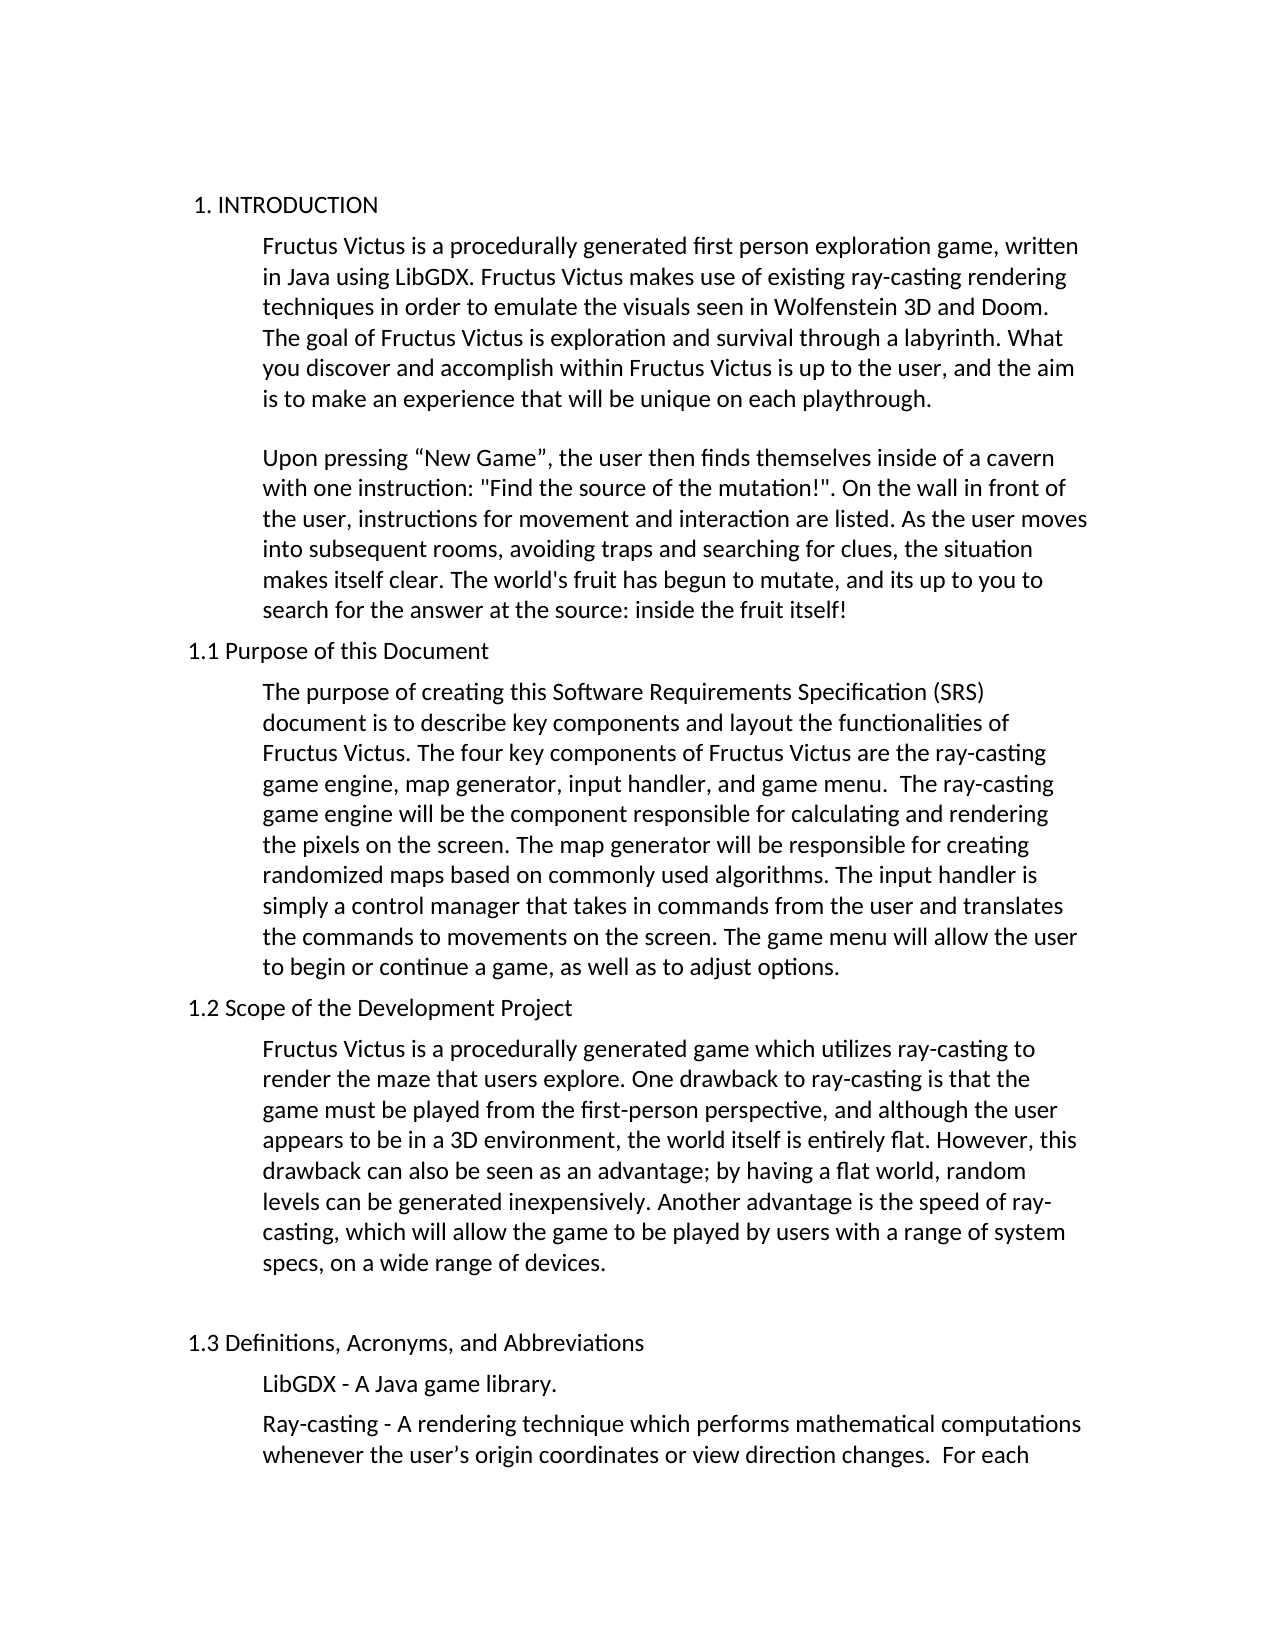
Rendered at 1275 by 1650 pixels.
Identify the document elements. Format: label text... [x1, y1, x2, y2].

text LibGDX - A Java game library. [262, 1368, 1087, 1398]
text 1. INTRODUCTION [187, 189, 1087, 220]
text 1.3 Definitions, Acronyms, and Abbreviations [187, 1327, 1087, 1357]
text Fructus Victus is a procedurally generated first person exploration game, written in Java using LibGDX. Fructus Victus makes use of existing ray-casting rendering techniques in order to emulate the visuals seen in Wolfenstein 3D and Doom. The goal of Fructus Victus is exploration and survival through a labyrinth. What you discover and accomplish within Fructus Victus is up to the user, and the aim is to make an experience that will be unique on each playthrough. [262, 230, 1087, 413]
text The purpose of creating this Software Requirements Specification (SRS) document is to describe key components and layout the functionalities of Fructus Victus. The four key components of Fructus Victus are the ray-casting game engine, map generator, input handler, and game menu. The ray-casting game engine will be the component responsible for calculating and rendering the pixels on the screen. The map generator will be responsible for creating randomized maps based on commonly used algorithms. The input handler is simply a control manager that takes in commands from the user and translates the commands to movements on the screen. The game menu will allow the user to begin or continue a game, as well as to adjust options. [262, 676, 1087, 982]
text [262, 1409, 1087, 1470]
text 1.1 Purpose of this Document [187, 636, 1087, 666]
text Upon pressing “New Game”, the user then finds themselves inside of a cavern with one instruction: "Find the source of the mutation!". On the wall in front of the user, instructions for movement and interaction are listed. As the user moves into subsequent rooms, avoiding traps and searching for clues, the situation makes itself clear. The world's fruit has begun to mutate, and its up to you to search for the answer at the source: inside the fruit itself! [262, 442, 1087, 625]
text 1.2 Scope of the Development Project [187, 992, 1087, 1023]
text Fructus Victus is a procedurally generated game which utilizes ray-casting to render the maze that users explore. One drawback to ray-casting is that the game must be played from the first-person perspective, and although the user appears to be in a 3D environment, the world itself is entirely flat. However, this drawback can also be seen as an advantage; by having a flat world, random levels can be generated inexpensively. Another advantage is the speed of ray-casting, which will allow the game to be played by users with a range of system specs, on a wide range of devices. [262, 1033, 1087, 1277]
